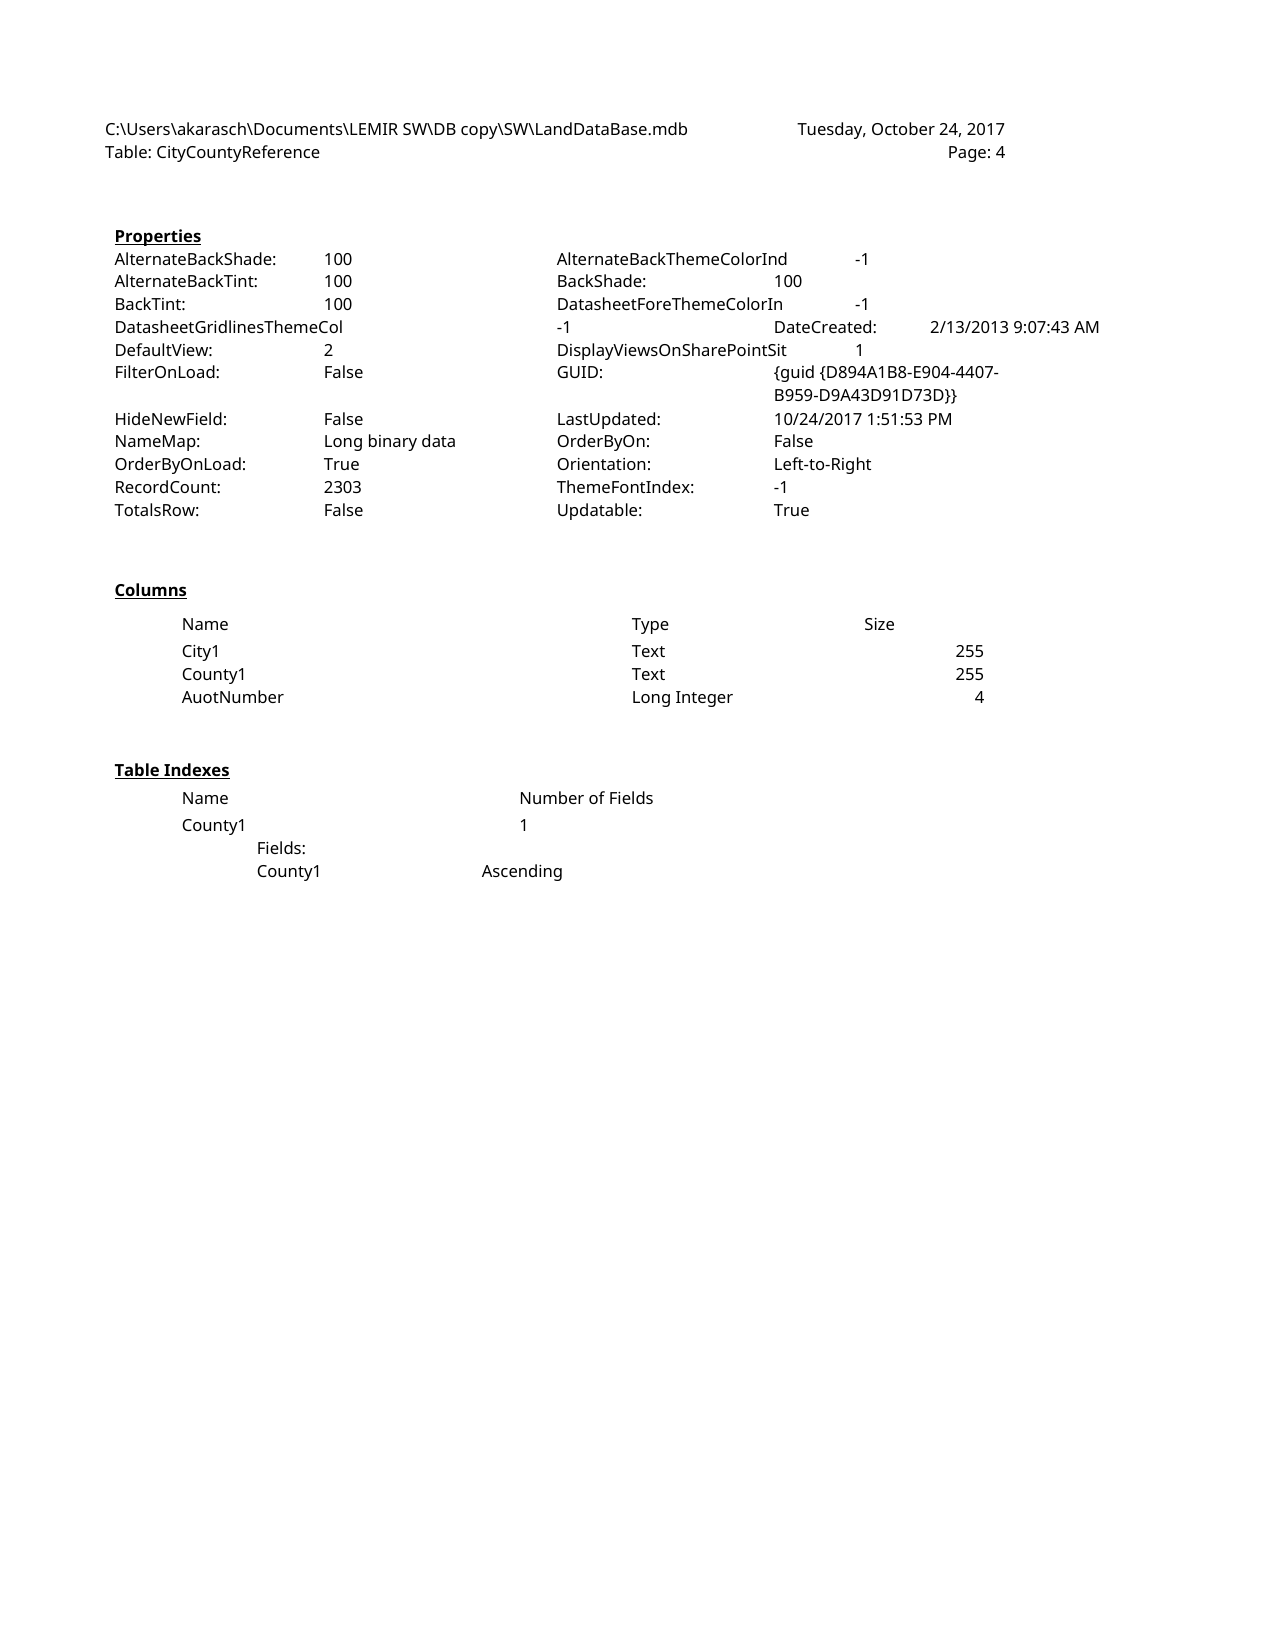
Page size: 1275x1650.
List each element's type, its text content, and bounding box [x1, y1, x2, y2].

text FilterOnLoad: False GUID: {guid {D894A1B8-E904-4407- [105, 361, 1170, 383]
text AlternateBackShade: 100 AlternateBackThemeColorInd -1 [105, 247, 1170, 270]
text County1 1 [105, 814, 1170, 837]
text OrderByOnLoad: True Orientation: Left-to-Right [105, 453, 1170, 475]
text AuotNumber Long Integer 4 [105, 686, 1170, 708]
text NameMap: Long binary data OrderByOn: False [105, 430, 1170, 453]
text HideNewField: False LastUpdated: 10/24/2017 1:51:53 PM [105, 407, 1170, 430]
text B959-D9A43D91D73D}} [105, 383, 1170, 406]
text Properties [105, 224, 1170, 247]
text AlternateBackTint: 100 BackShade: 100 [105, 270, 1170, 293]
text County1 Ascending [105, 859, 1170, 882]
text BackTint: 100 DatasheetForeThemeColorIn -1 [105, 293, 1170, 315]
text County1 Text 255 [105, 663, 1170, 686]
text TotalsRow: False Updatable: True [105, 498, 1170, 521]
text Fields: [105, 837, 1170, 859]
text RecordCount: 2303 ThemeFontIndex: -1 [105, 475, 1170, 498]
text Table: CityCountyReference Page: 4 [105, 140, 1170, 163]
text C:\Users\akarasch\Documents\LEMIR SW\DB copy\SW\LandDataBase.mdb Tuesday, October 24, 2017 [105, 117, 1170, 140]
text Columns [105, 579, 1170, 602]
text DatasheetGridlinesThemeCol -1 DateCreated: 2/13/2013 9:07:43 AM [105, 315, 1170, 338]
text Table Indexes [105, 759, 1170, 782]
text Name Type Size [105, 613, 1170, 636]
text Name Number of Fields [105, 787, 1170, 809]
text City1 Text 255 [105, 640, 1170, 663]
text DefaultView: 2 DisplayViewsOnSharePointSit 1 [105, 338, 1170, 361]
